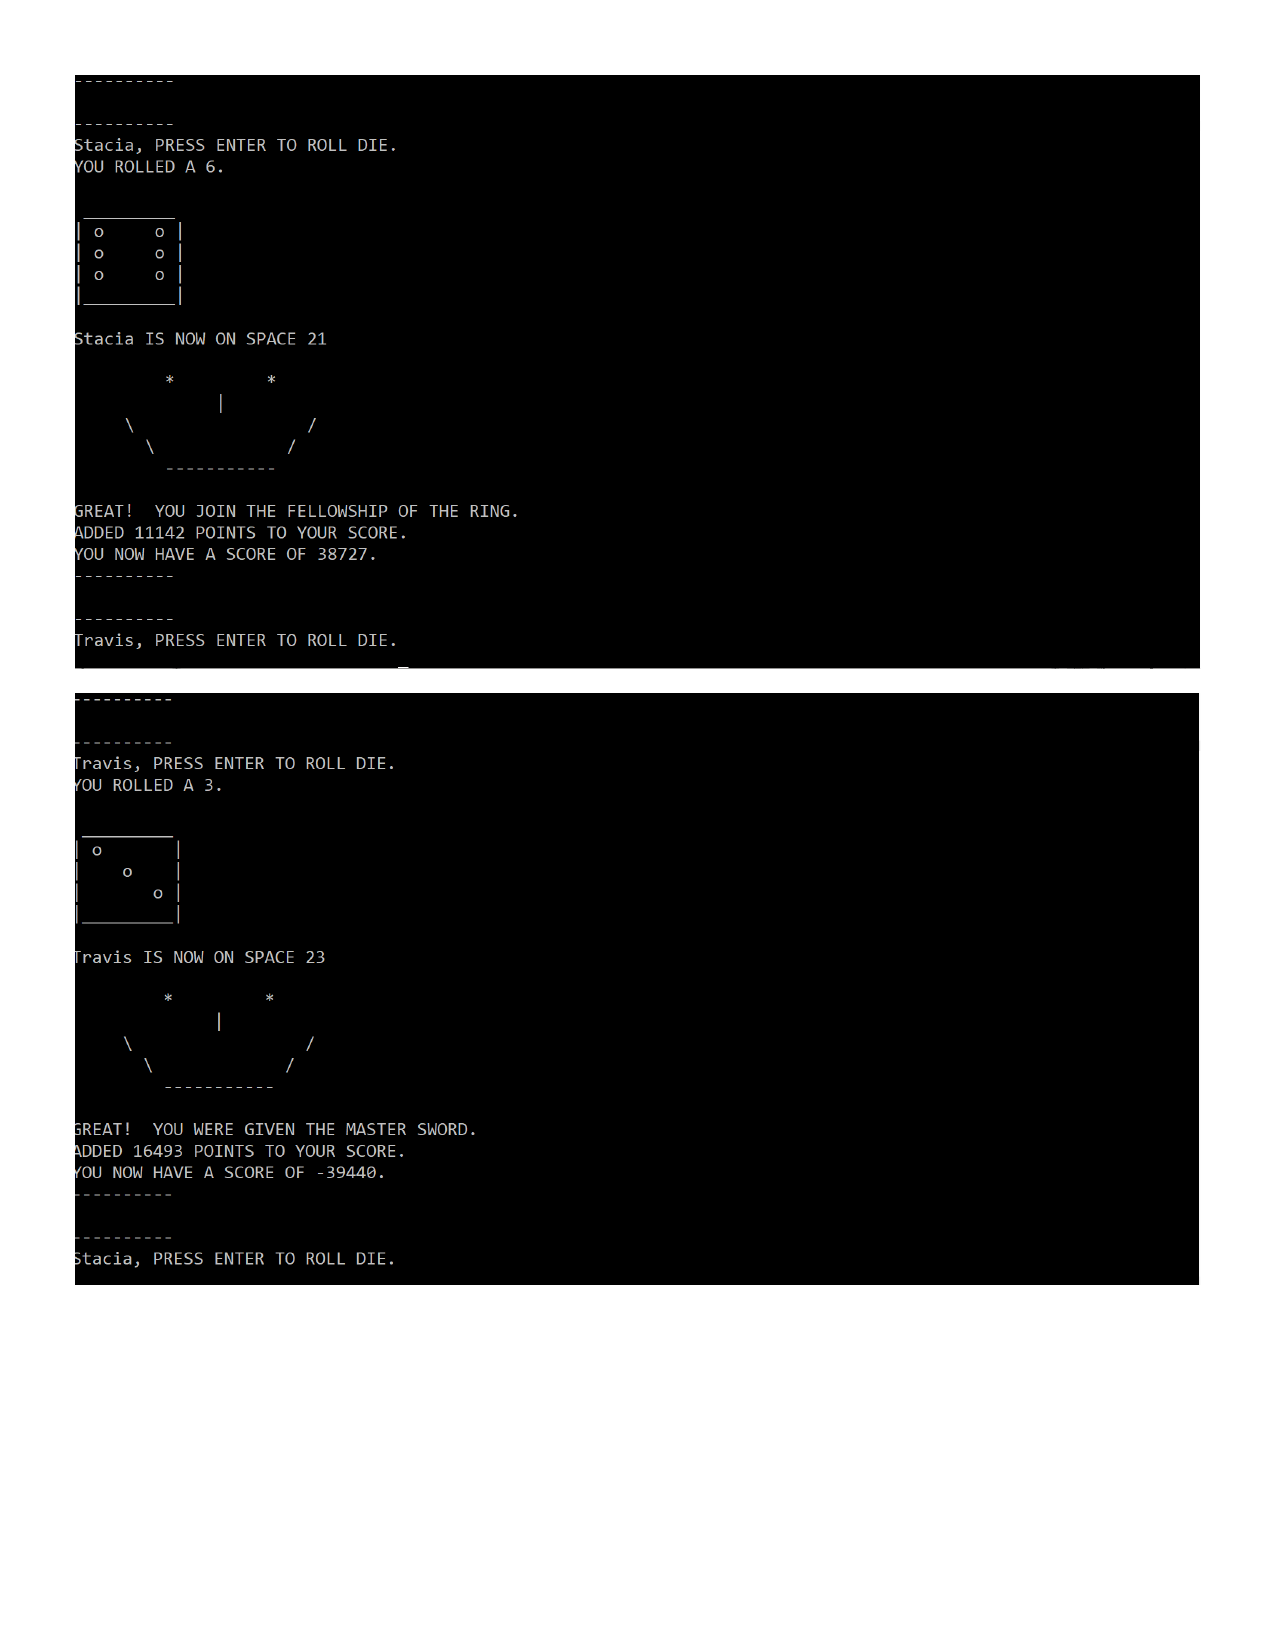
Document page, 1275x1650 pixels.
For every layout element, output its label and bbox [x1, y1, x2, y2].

picture [75, 75, 1200, 669]
picture [75, 693, 1200, 1285]
